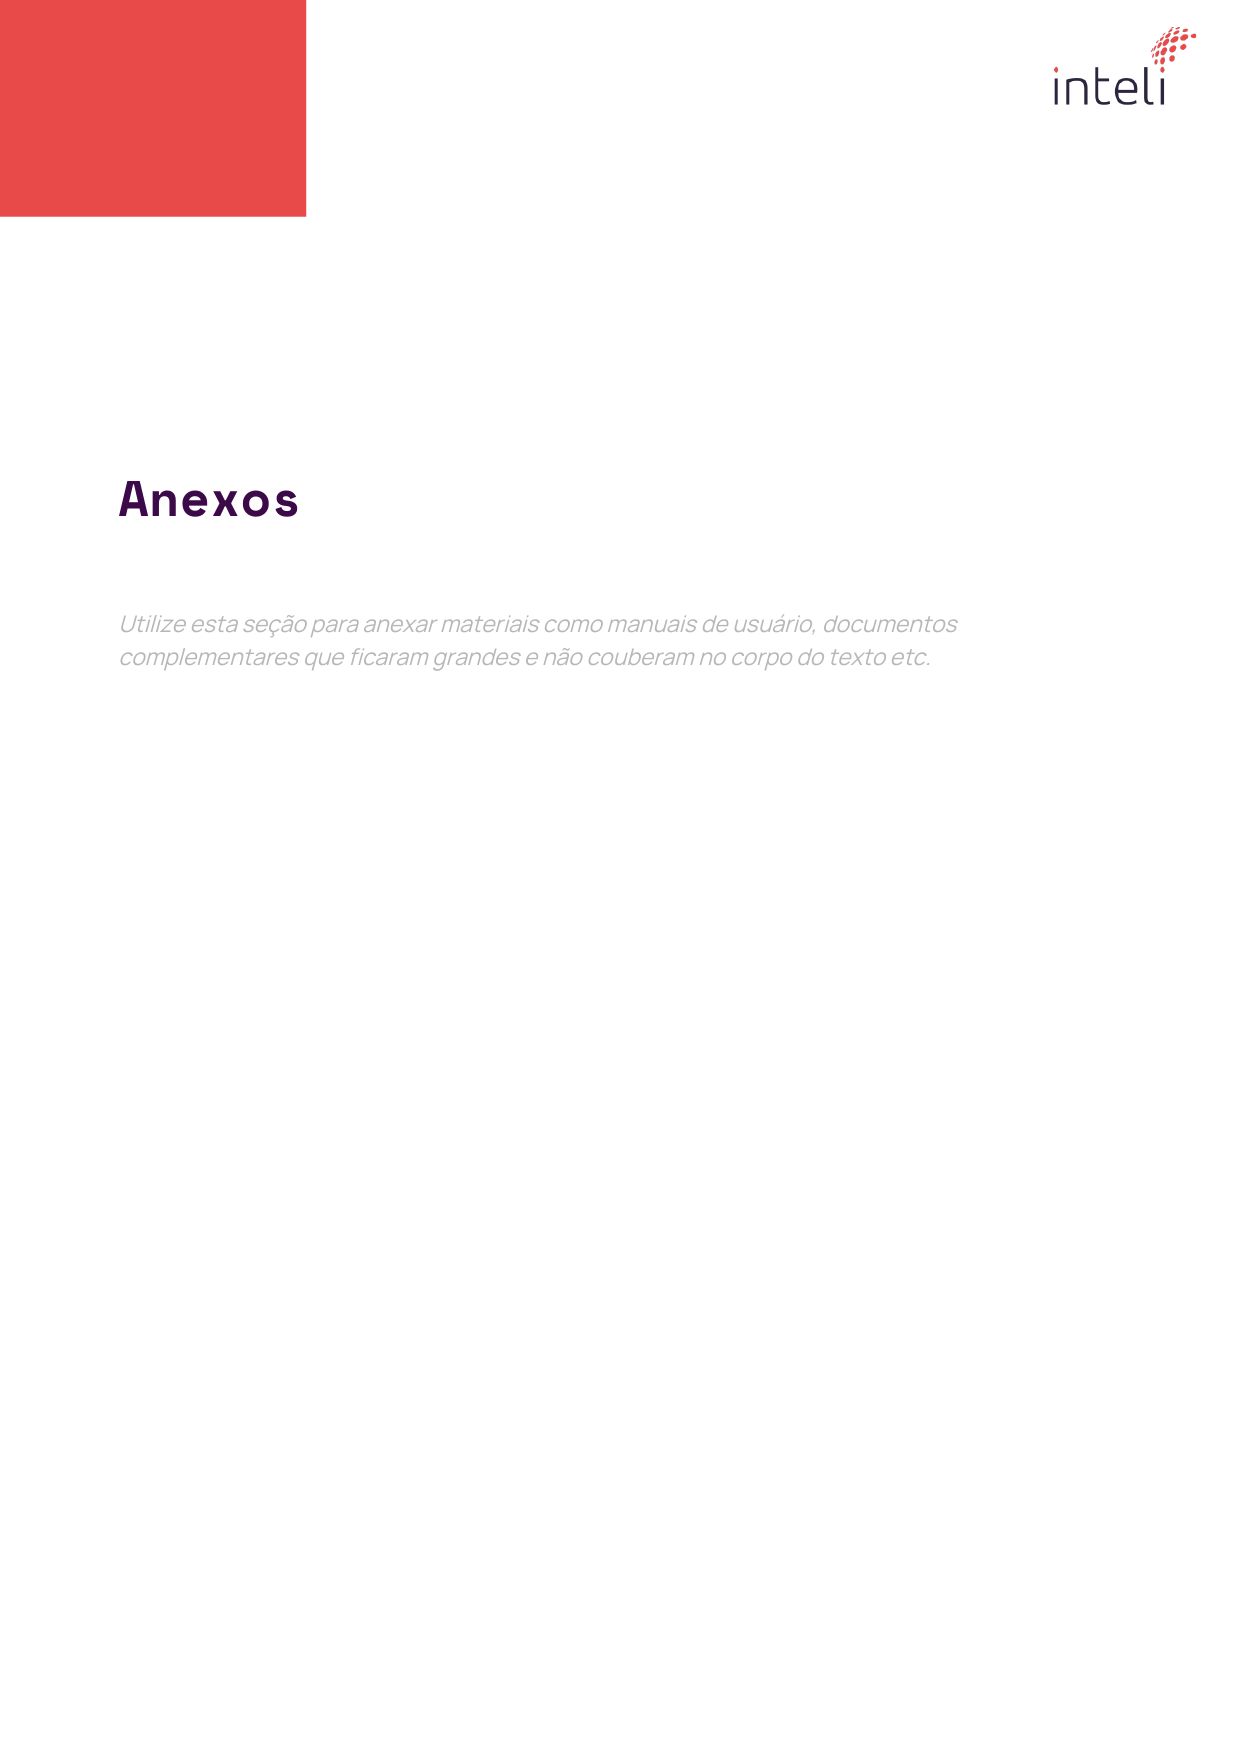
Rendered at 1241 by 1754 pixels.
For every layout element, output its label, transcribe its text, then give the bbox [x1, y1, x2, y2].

subtitle Anexos [118, 460, 1122, 534]
text Utilize esta seção para anexar materiais como manuais de usuário, documentos complementares que ficaram grandes e não couberam no corpo do texto etc. [118, 607, 1122, 673]
picture [1054, 27, 1197, 105]
picture [0, 0, 307, 217]
